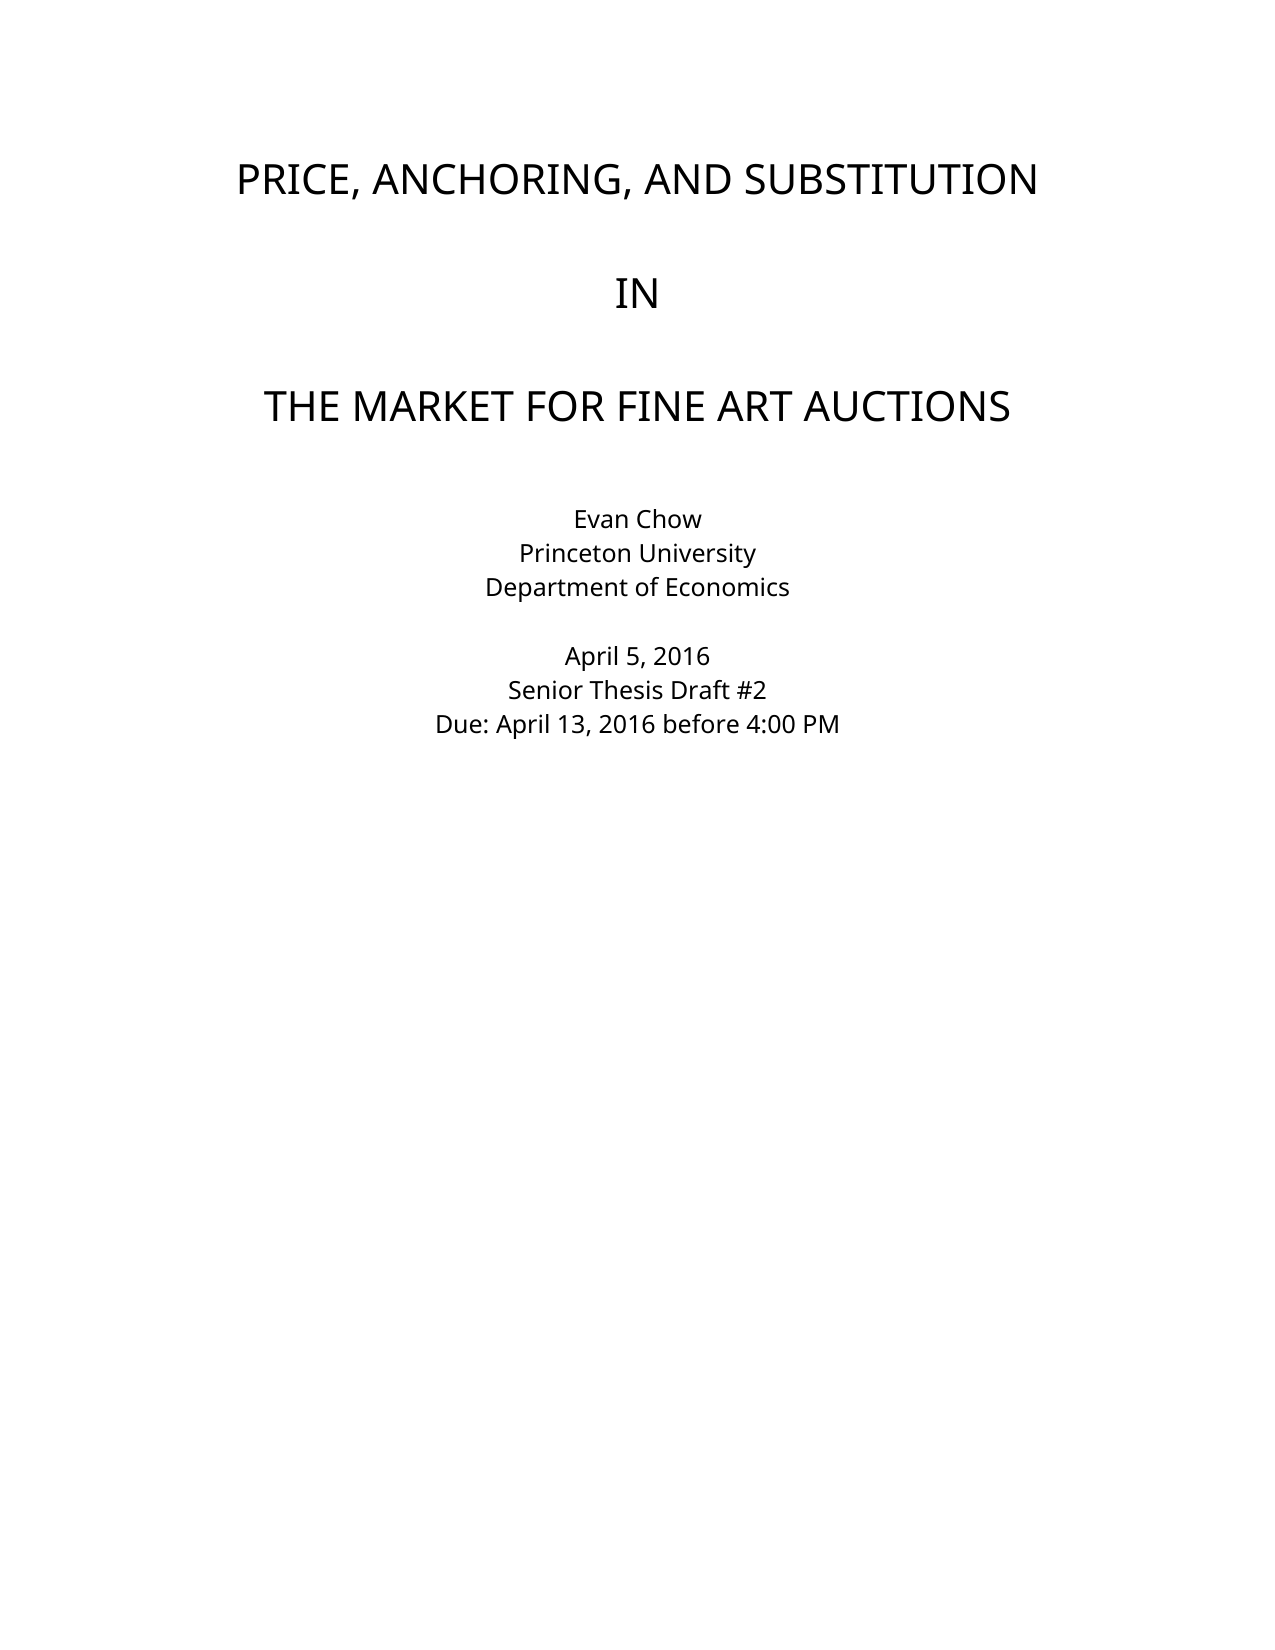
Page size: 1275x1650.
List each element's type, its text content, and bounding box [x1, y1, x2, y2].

text Senior Thesis Draft #2 [150, 672, 1125, 706]
text Department of Economics [150, 570, 1125, 604]
text THE MARKET FOR FINE ART AUCTIONS [150, 377, 1125, 434]
text Evan Chow [150, 502, 1125, 536]
text IN [150, 263, 1125, 320]
text Due: April 13, 2016 before 4:00 PM [150, 706, 1125, 740]
text Princeton University [150, 536, 1125, 570]
text April 5, 2016 [150, 638, 1125, 672]
text PRICE, ANCHORING, AND SUBSTITUTION [150, 150, 1125, 207]
